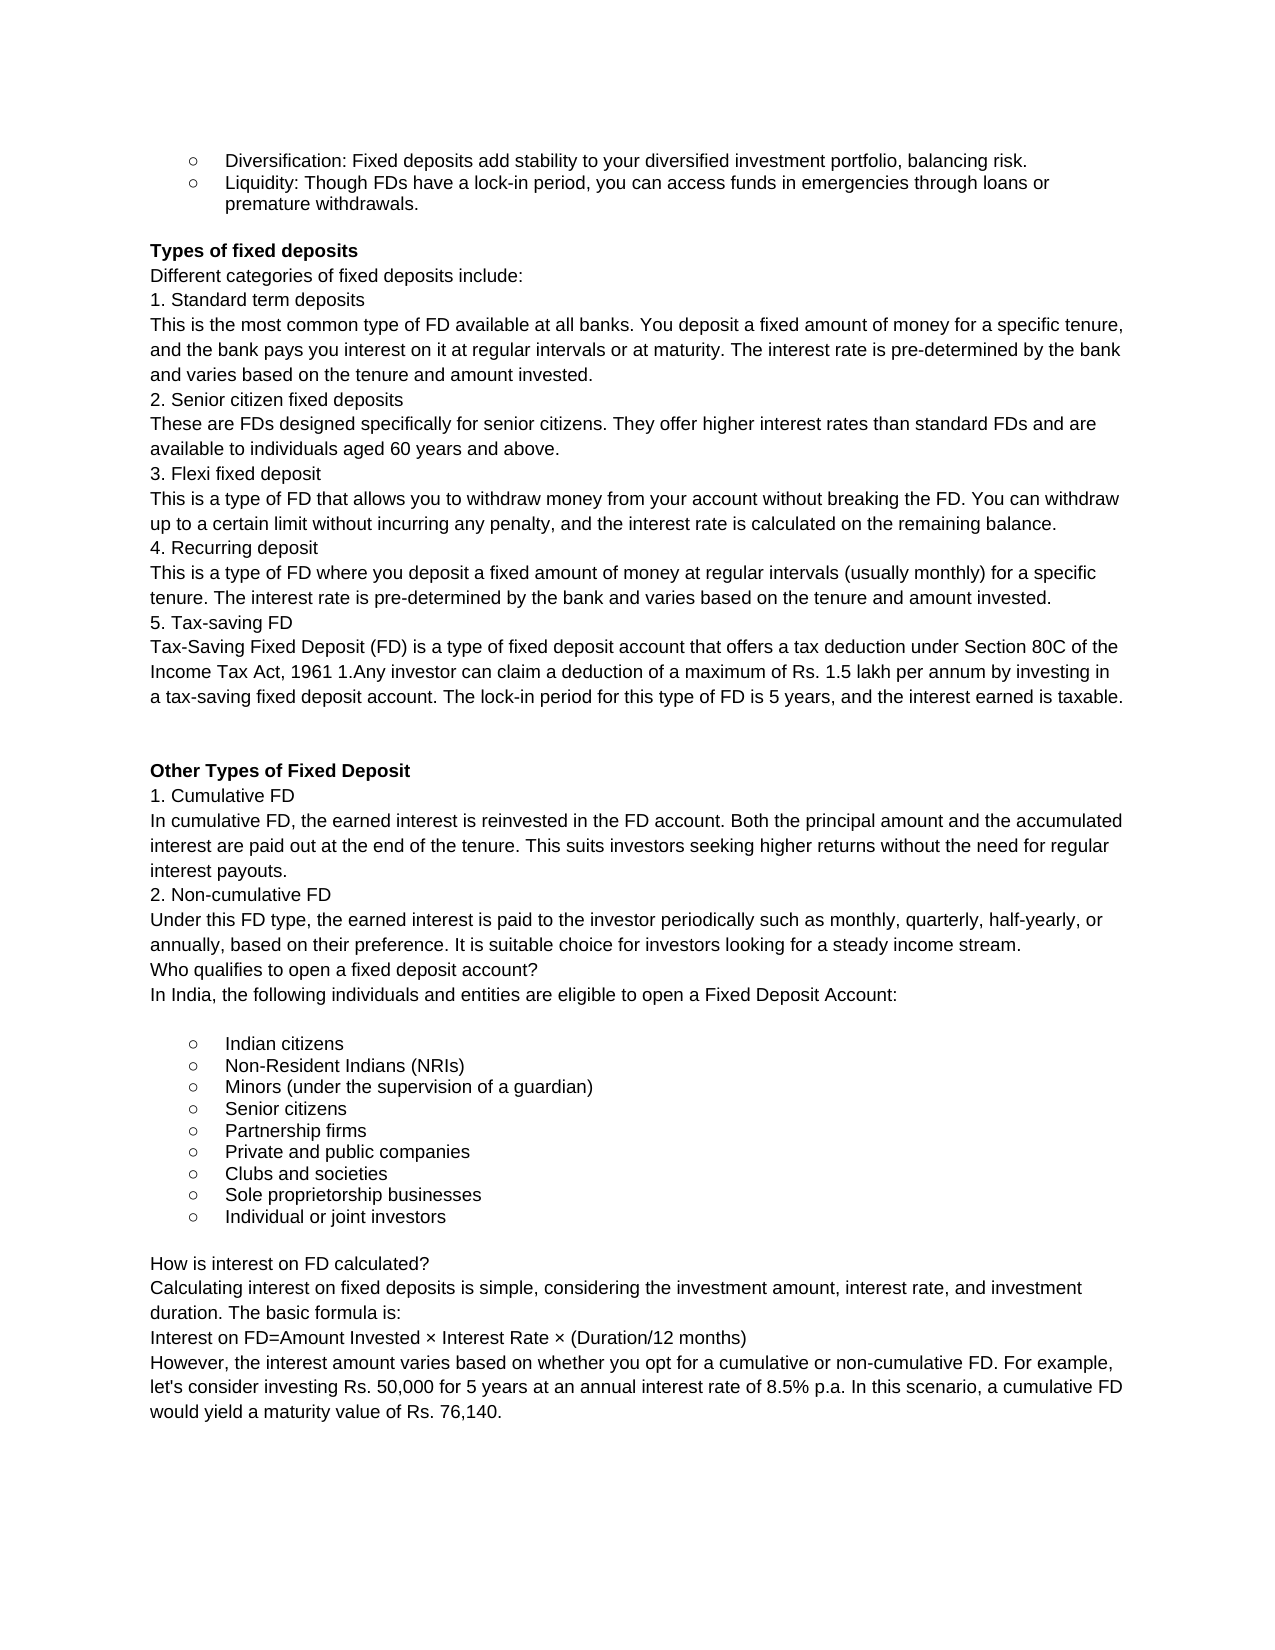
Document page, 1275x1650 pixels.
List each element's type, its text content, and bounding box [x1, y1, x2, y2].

text Tax-Saving Fixed Deposit (FD) is a type of fixed deposit account that offers a tax deduction under Section 80C of the Income Tax Act, 1961 1.Any investor can claim a deduction of a maximum of Rs. 1.5 lakh per annum by investing in a tax-saving fixed deposit account. The lock-in period for this type of FD is 5 years, and the interest earned is taxable. [150, 636, 1125, 707]
list ﻿﻿Minors (under the supervision of a guardian) [187, 1076, 1125, 1098]
text 4. Recurring deposit [150, 537, 1125, 559]
text However, the interest amount varies based on whether you opt for a cumulative or non-cumulative FD. For example, let's consider investing Rs. 50,000 for 5 years at an annual interest rate of 8.5% p.a. In this scenario, a cumulative FD would yield a maturity value of Rs. 76,140. [150, 1351, 1125, 1423]
list ﻿﻿Sole proprietorship businesses [187, 1184, 1125, 1206]
list ﻿﻿Non-Resident Indians (NRIs) [187, 1055, 1125, 1076]
text Calculating interest on fixed deposits is simple, considering the investment amount, interest rate, and investment duration. The basic formula is: [150, 1277, 1125, 1323]
list ﻿﻿Private and public companies [187, 1141, 1125, 1163]
text 5. Tax-saving FD [150, 612, 1125, 633]
text Interest on FD=Amount Invested × Interest Rate × (Duration/12 months) [150, 1327, 1125, 1348]
text 1. Standard term deposits [150, 289, 1125, 311]
text Types of fixed deposits [150, 240, 1125, 261]
text In cumulative FD, the earned interest is reinvested in the FD account. Both the principal amount and the accumulated interest are paid out at the end of the tenure. This suits investors seeking higher returns without the need for regular interest payouts. [150, 810, 1125, 881]
text Other Types of Fixed Deposit [150, 760, 1125, 782]
text Who qualifies to open a fixed deposit account? [150, 959, 1125, 980]
text 1. Cumulative FD [150, 785, 1125, 807]
list ﻿﻿Partnership firms [187, 1119, 1125, 1141]
list ﻿﻿Senior citizens [187, 1098, 1125, 1119]
text In India, the following individuals and entities are eligible to open a Fixed Deposit Account: [150, 983, 1125, 1005]
list ﻿﻿Liquidity: Though FDs have a lock-in period, you can access funds in emergencies through loans or premature withdrawals. [187, 172, 1125, 215]
list ﻿﻿Individual or joint investors [187, 1206, 1125, 1227]
text 2. Senior citizen fixed deposits [150, 388, 1125, 410]
text Different categories of fixed deposits include: [150, 264, 1125, 286]
text These are FDs designed specifically for senior citizens. They offer higher interest rates than standard FDs and are available to individuals aged 60 years and above. [150, 413, 1125, 459]
list ﻿﻿Indian citizens [187, 1033, 1125, 1055]
list ﻿﻿Clubs and societies [187, 1163, 1125, 1184]
text This is the most common type of FD available at all banks. You deposit a fixed amount of money for a specific tenure, and the bank pays you interest on it at regular intervals or at maturity. The interest rate is pre-determined by the bank and varies based on the tenure and amount invested. [150, 314, 1125, 385]
text 2. Non-cumulative FD [150, 884, 1125, 906]
list ﻿﻿Diversification: Fixed deposits add stability to your diversified investment portfolio, balancing risk. [187, 150, 1125, 172]
text 3. Flexi fixed deposit [150, 463, 1125, 484]
text How is interest on FD calculated? [150, 1252, 1125, 1274]
text Under this FD type, the earned interest is paid to the investor periodically such as monthly, quarterly, half-yearly, or annually, based on their preference. It is suitable choice for investors looking for a steady income stream. [150, 909, 1125, 955]
text This is a type of FD that allows you to withdraw money from your account without breaking the FD. You can withdraw up to a certain limit without incurring any penalty, and the interest rate is calculated on the remaining balance. [150, 488, 1125, 534]
text This is a type of FD where you deposit a fixed amount of money at regular intervals (usually monthly) for a specific tenure. The interest rate is pre-determined by the bank and varies based on the tenure and amount invested. [150, 562, 1125, 608]
